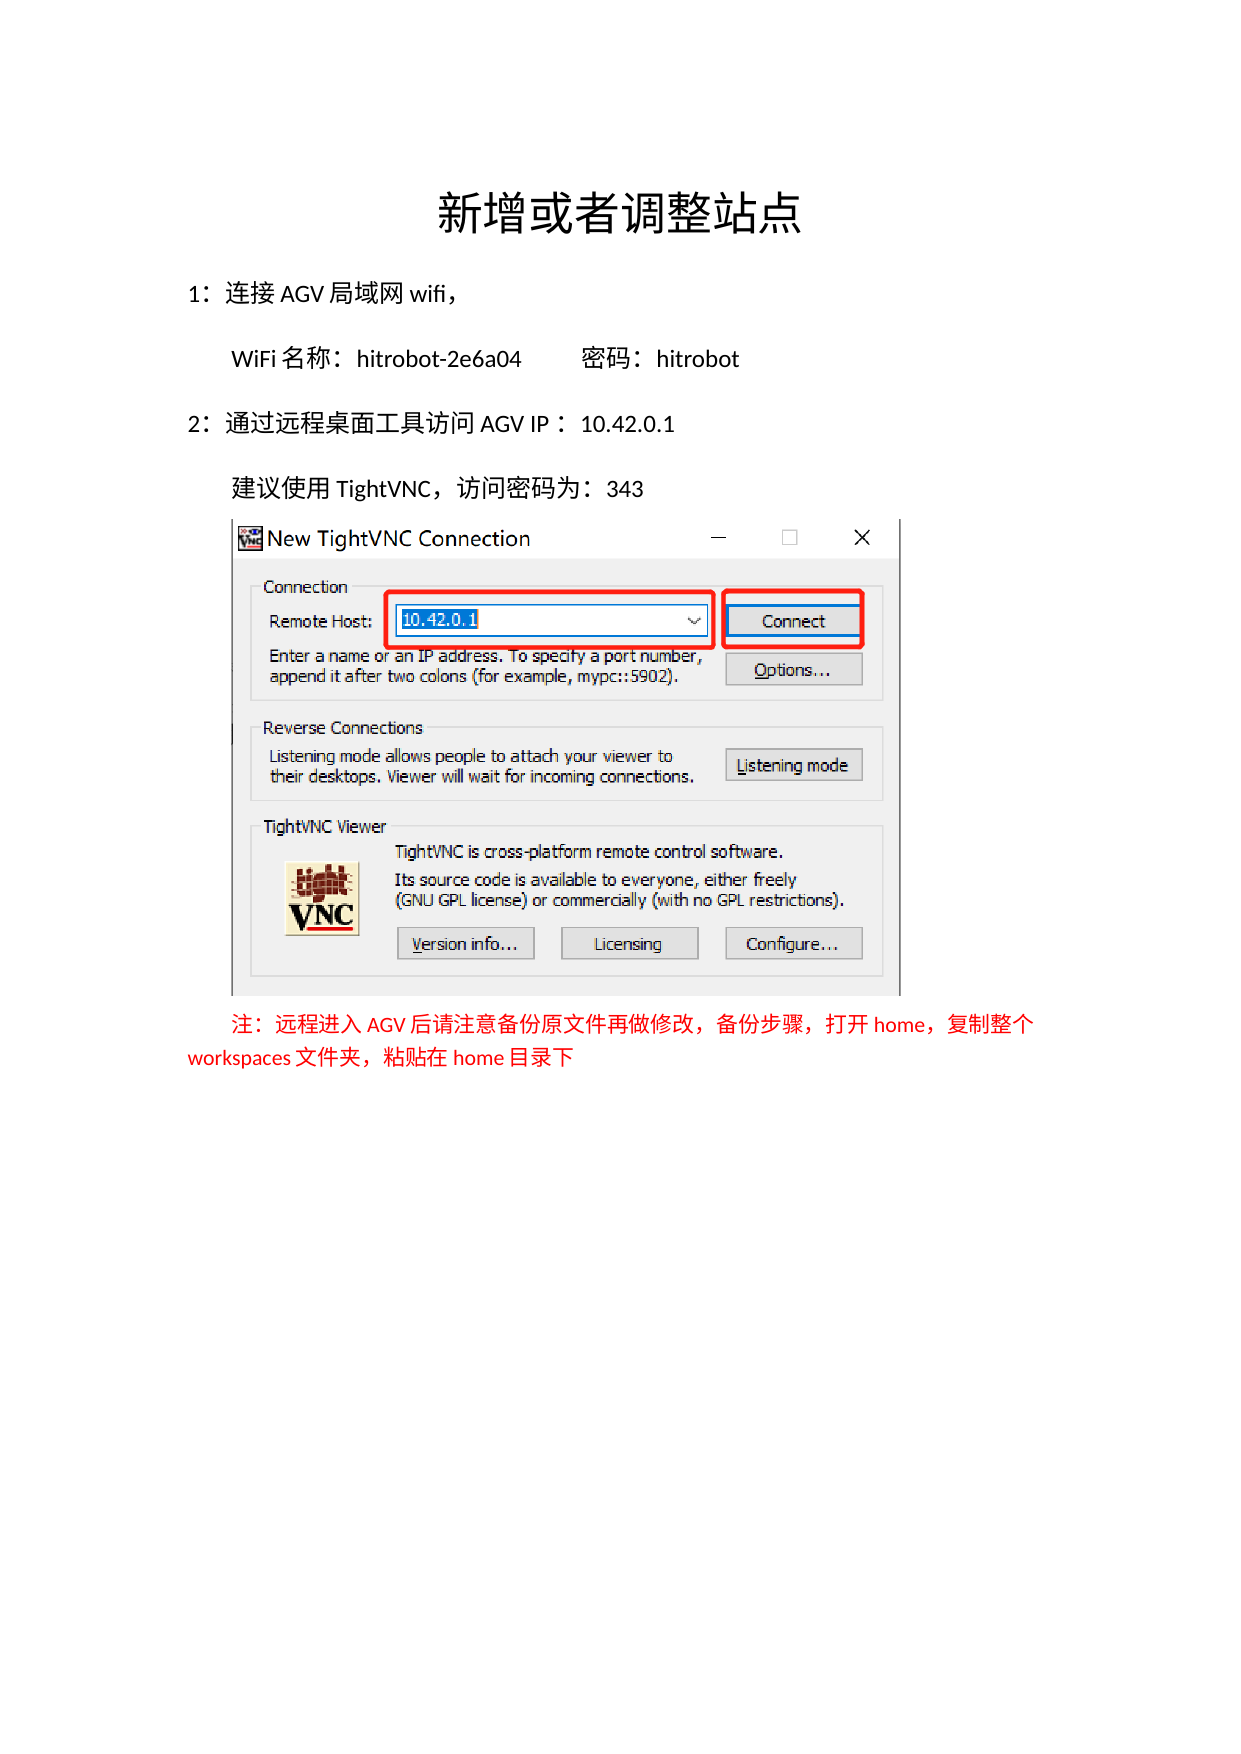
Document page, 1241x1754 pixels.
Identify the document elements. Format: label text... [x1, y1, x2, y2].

text 建议使用TightVNC，访问密码为：343 [187, 454, 1053, 519]
text 注：远程进入AGV后请注意备份原文件再做修改，备份步骤，打开home，复制整个workspaces文件夹，粘贴在home目录下 [187, 1007, 1053, 1072]
text WiFi名称：hitrobot-2e6a04 密码：hitrobot [187, 324, 1053, 389]
text 2：通过远程桌面工具访问AGV IP ：10.42.0.1 [187, 389, 1053, 454]
text 1：连接AGV局域网wifi， [187, 259, 1053, 324]
picture [231, 519, 901, 996]
text 新增或者调整站点 [187, 162, 1053, 259]
